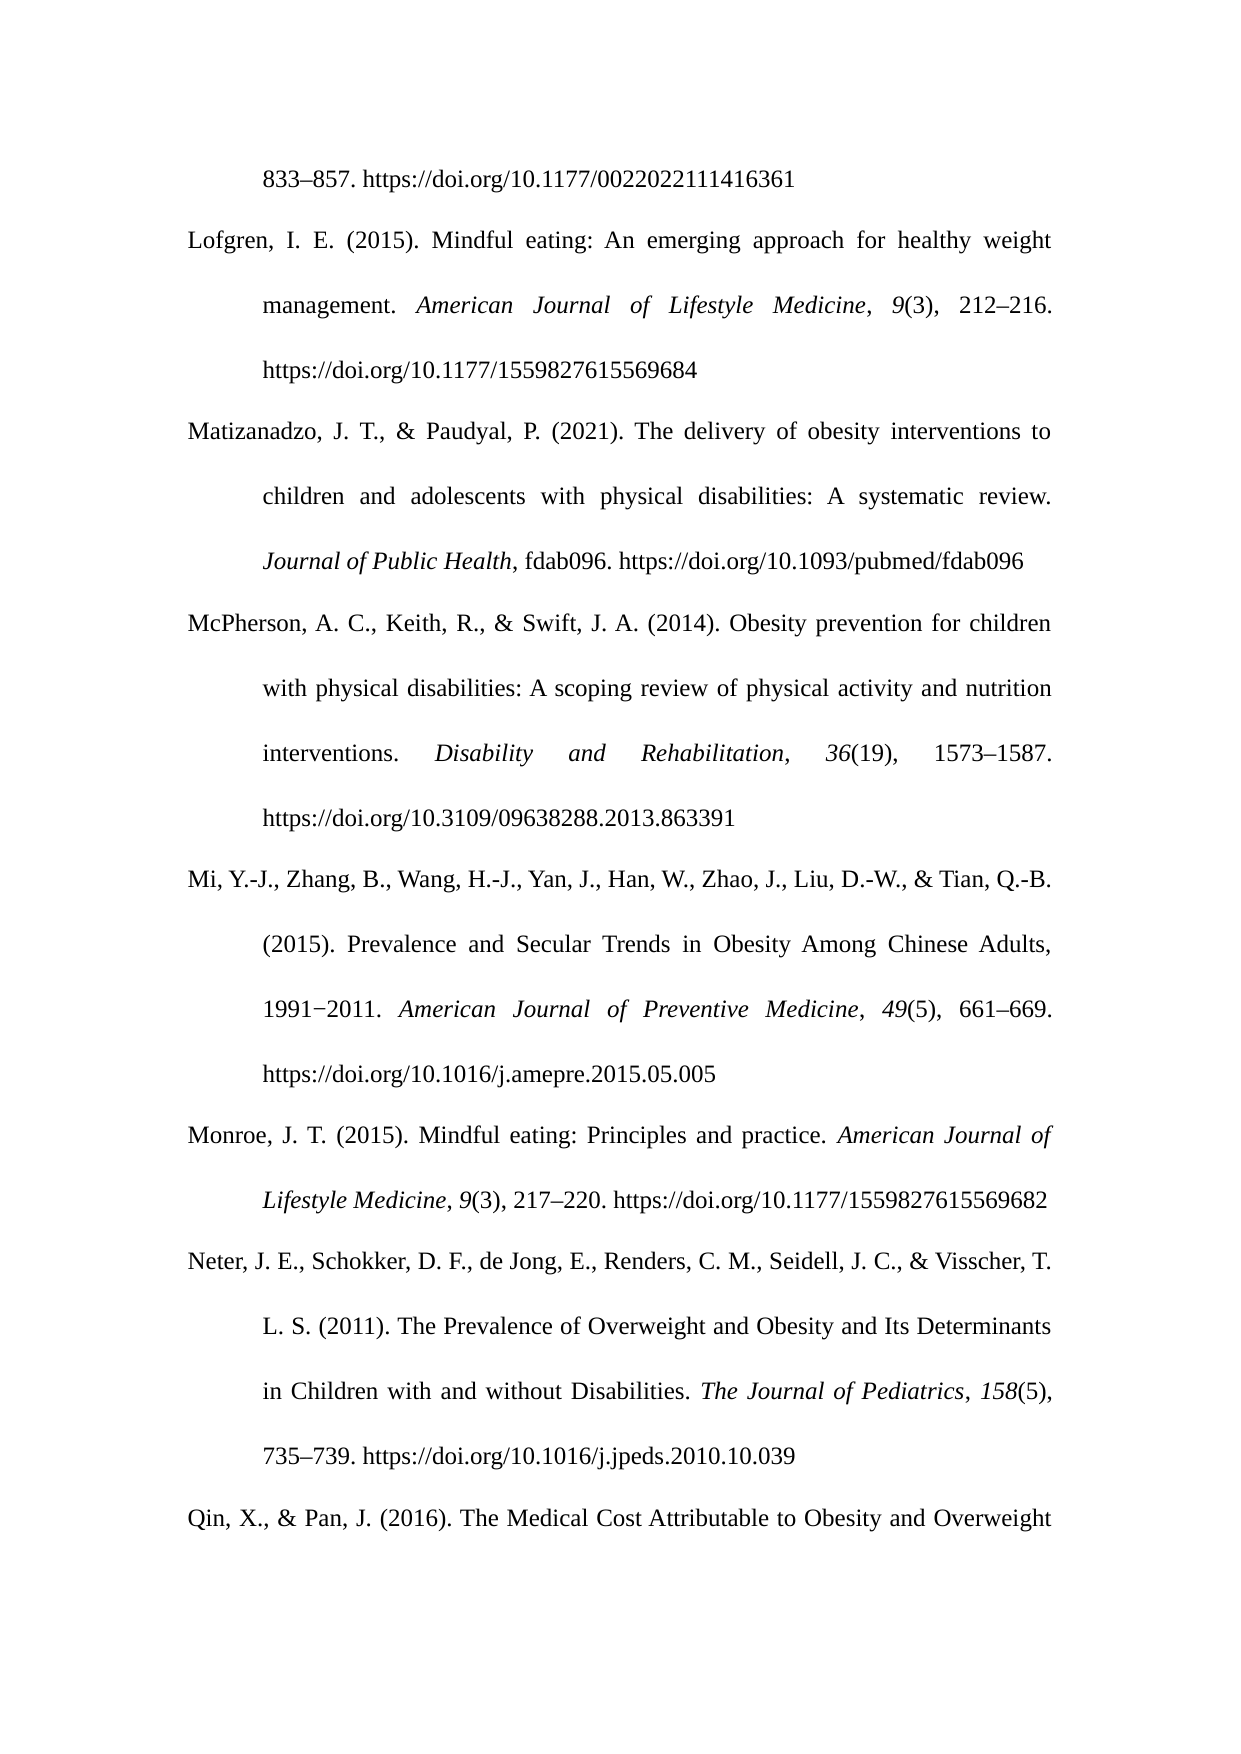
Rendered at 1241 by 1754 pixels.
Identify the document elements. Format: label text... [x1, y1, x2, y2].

text Mi, Y.-J., Zhang, B., Wang, H.-J., Yan, J., Han, W., Zhao, J., Liu, D.-W., & Tian, Q.-B. (2015). Prevalence and Secular Trends in Obesity Among Chinese Adults, 1991−2011. American Journal of Preventive Medicine, 49(5), 661–669. https://doi.org/10.1016/j.amepre.2015.05.005 [187, 862, 1053, 1089]
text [187, 1501, 1053, 1533]
text Matizanadzo, J. T., & Paudyal, P. (2021). The delivery of obesity interventions to children and adolescents with physical disabilities: A systematic review. Journal of Public Health, fdab096. https://doi.org/10.1093/pubmed/fdab096 [187, 414, 1053, 577]
text Neter, J. E., Schokker, D. F., de Jong, E., Renders, C. M., Seidell, J. C., & Visscher, T. L. S. (2011). The Prevalence of Overweight and Obesity and Its Determinants in Children with and without Disabilities. The Journal of Pediatrics, 158(5), 735–739. https://doi.org/10.1016/j.jpeds.2010.10.039 [187, 1244, 1053, 1472]
text Monroe, J. T. (2015). Mindful eating: Principles and practice. American Journal of Lifestyle Medicine, 9(3), 217–220. https://doi.org/10.1177/1559827615569682 [187, 1118, 1053, 1216]
text Lofgren, I. E. (2015). Mindful eating: An emerging approach for healthy weight management. American Journal of Lifestyle Medicine, 9(3), 212–216. https://doi.org/10.1177/1559827615569684 [187, 223, 1053, 386]
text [187, 162, 1053, 194]
text McPherson, A. C., Keith, R., & Swift, J. A. (2014). Obesity prevention for children with physical disabilities: A scoping review of physical activity and nutrition interventions. Disability and Rehabilitation, 36(19), 1573–1587. https://doi.org/10.3109/09638288.2013.863391 [187, 606, 1053, 833]
